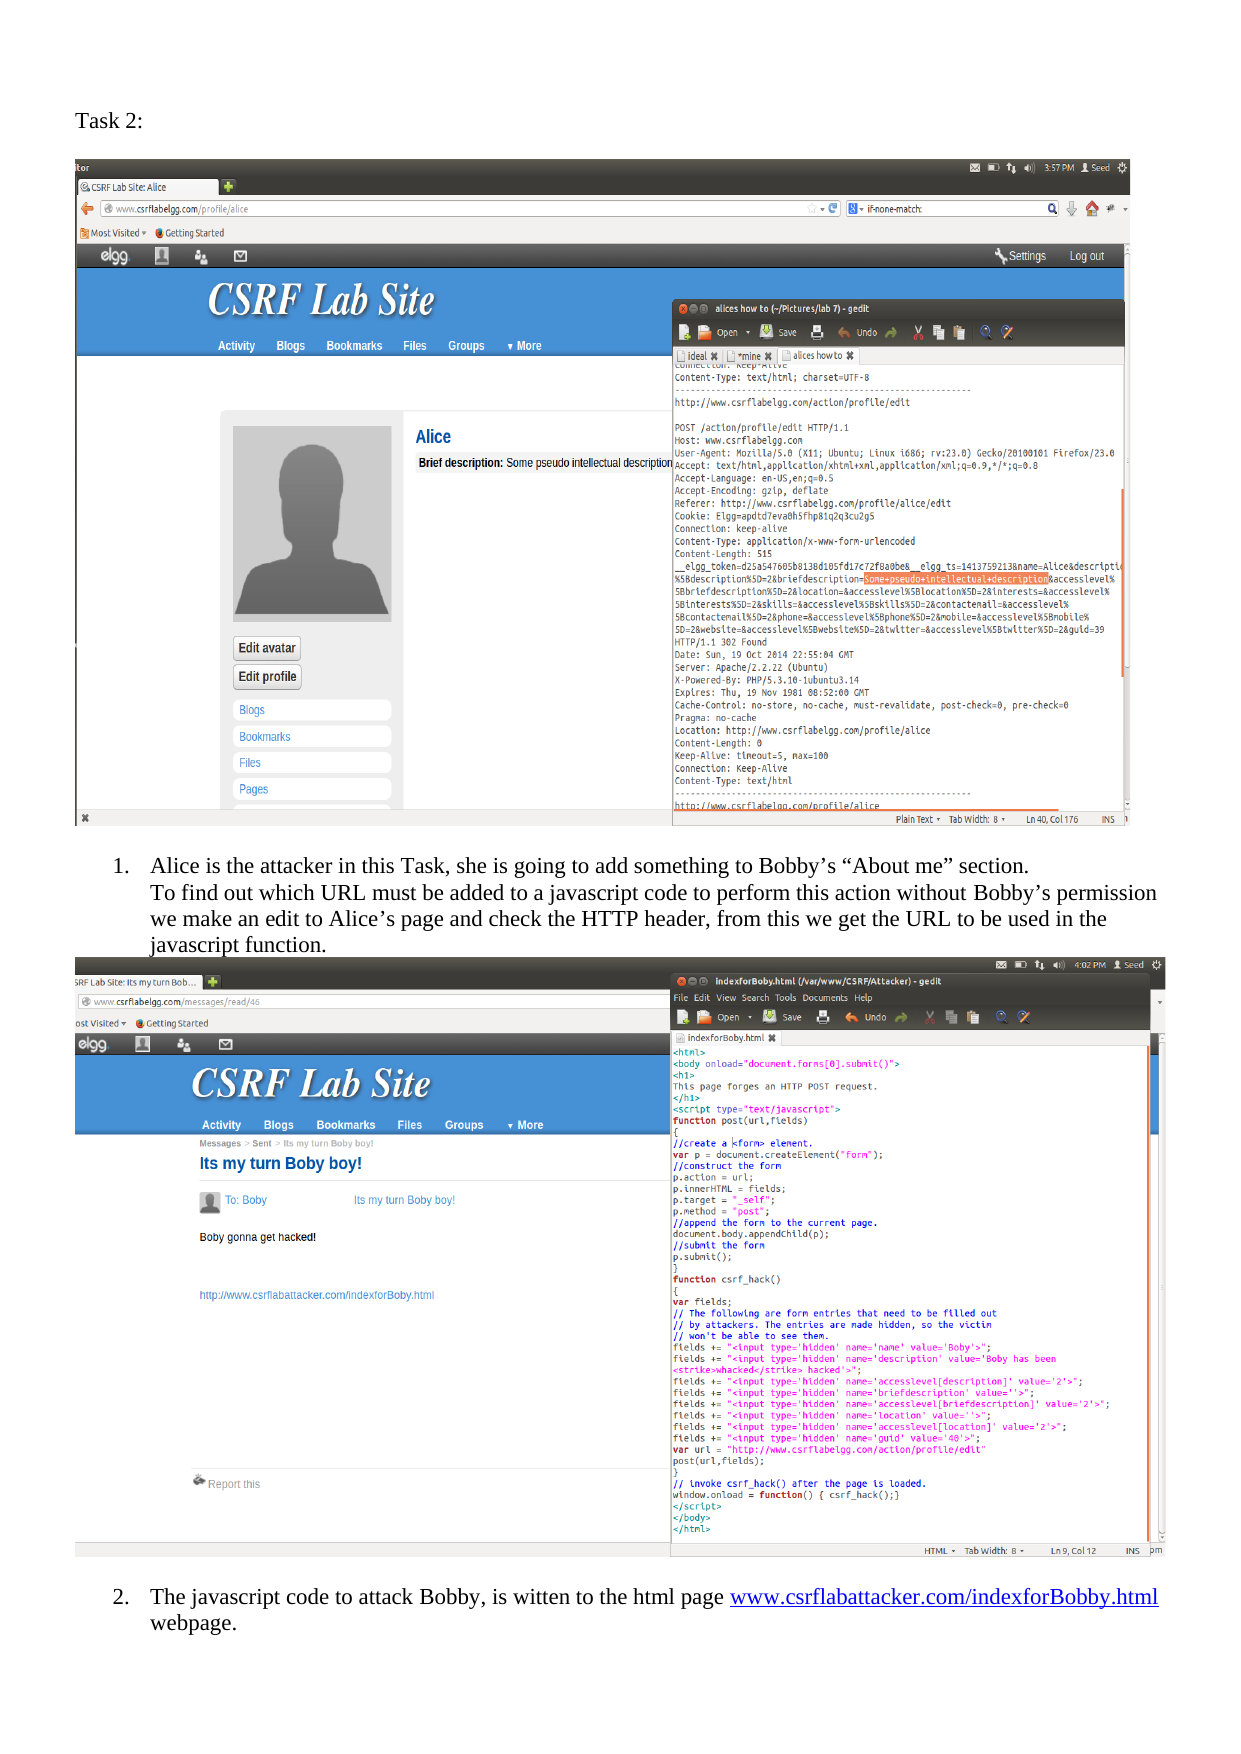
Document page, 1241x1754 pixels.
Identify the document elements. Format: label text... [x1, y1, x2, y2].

list Alice is the attacker in this Task, she is going to add something to Bobby’s “About me” section. [112, 852, 1165, 878]
list The javascript code to attack Bobby, is witten to the html page www.csrflabattacker.com/indexforBobby.html webpage. [112, 1583, 1165, 1636]
text Task 2: [75, 107, 1165, 133]
text To find out which URL must be added to a javascript code to perform this action without Bobby’s permission we make an edit to Alice’s page and check the HTTP header, from this we get the URL to be used in the javascript function. [150, 878, 1165, 957]
picture [75, 957, 1166, 1557]
picture [75, 159, 1131, 826]
